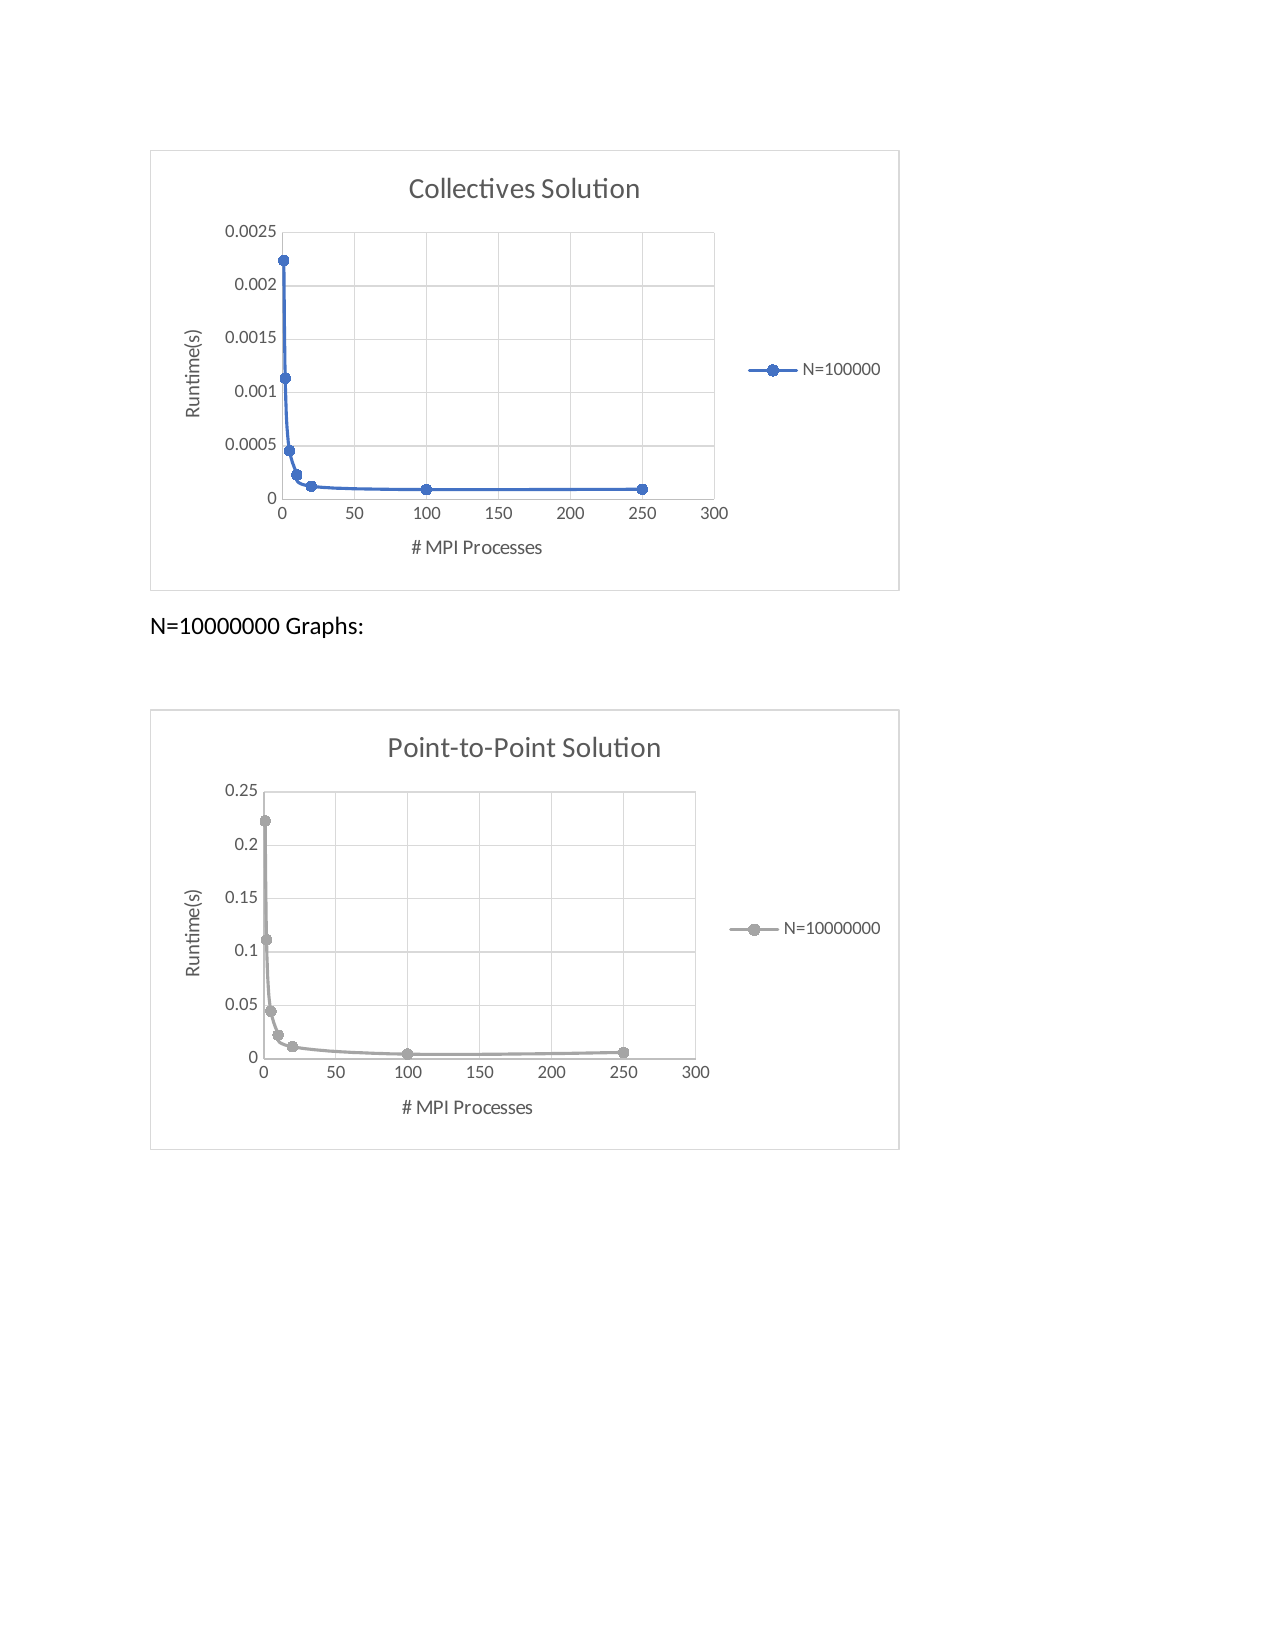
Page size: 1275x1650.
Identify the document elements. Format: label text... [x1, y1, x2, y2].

text N=10000000 Graphs: [150, 610, 1125, 641]
